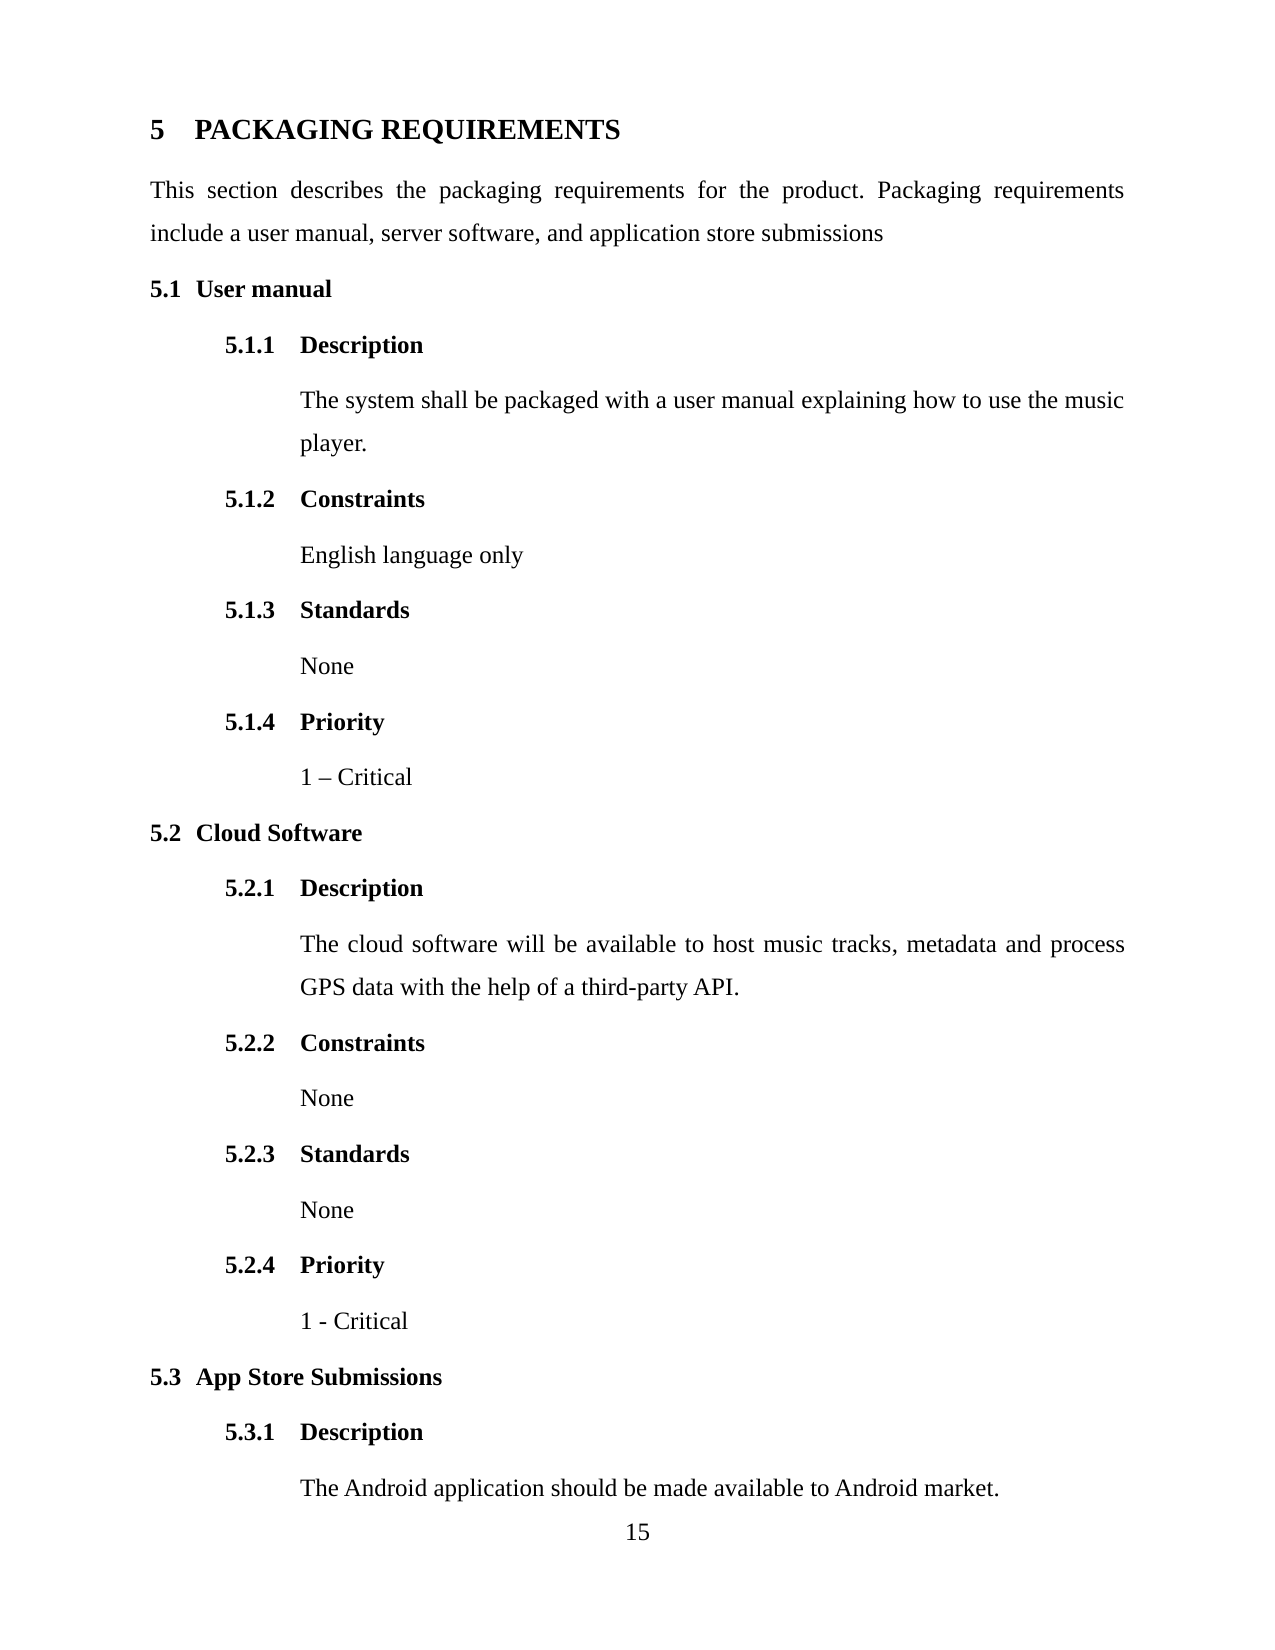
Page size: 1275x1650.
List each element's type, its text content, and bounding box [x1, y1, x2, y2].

subtitle Standards [225, 1139, 1125, 1168]
text The system shall be packaged with a user manual explaining how to use the music player. [300, 385, 1125, 457]
subtitle Constraints [225, 1028, 1125, 1057]
subtitle Packaging Requirements [150, 112, 1125, 146]
text 1 - Critical [300, 1306, 1125, 1335]
text The cloud software will be available to host music tracks, metadata and process GPS data with the help of a third-party API. [300, 929, 1125, 1001]
text This section describes the packaging requirements for the product. Packaging requirements include a user manual, server software, and application store submissions [150, 175, 1125, 247]
subtitle Description [225, 873, 1125, 902]
text None [300, 1083, 1125, 1112]
subtitle Standards [225, 595, 1125, 624]
text 1 – Critical [300, 762, 1125, 791]
subtitle User manual [150, 274, 1125, 303]
text None [300, 651, 1125, 680]
subtitle Constraints [225, 484, 1125, 513]
subtitle Cloud Software [150, 818, 1125, 847]
subtitle Description [225, 1417, 1125, 1446]
text English language only [300, 540, 1125, 568]
subtitle App Store Submissions [150, 1362, 1125, 1390]
subtitle Priority [225, 707, 1125, 735]
subtitle Priority [225, 1250, 1125, 1279]
text None [300, 1195, 1125, 1223]
subtitle Description [225, 330, 1125, 358]
text The Android application should be made available to Android market. [300, 1473, 1125, 1502]
